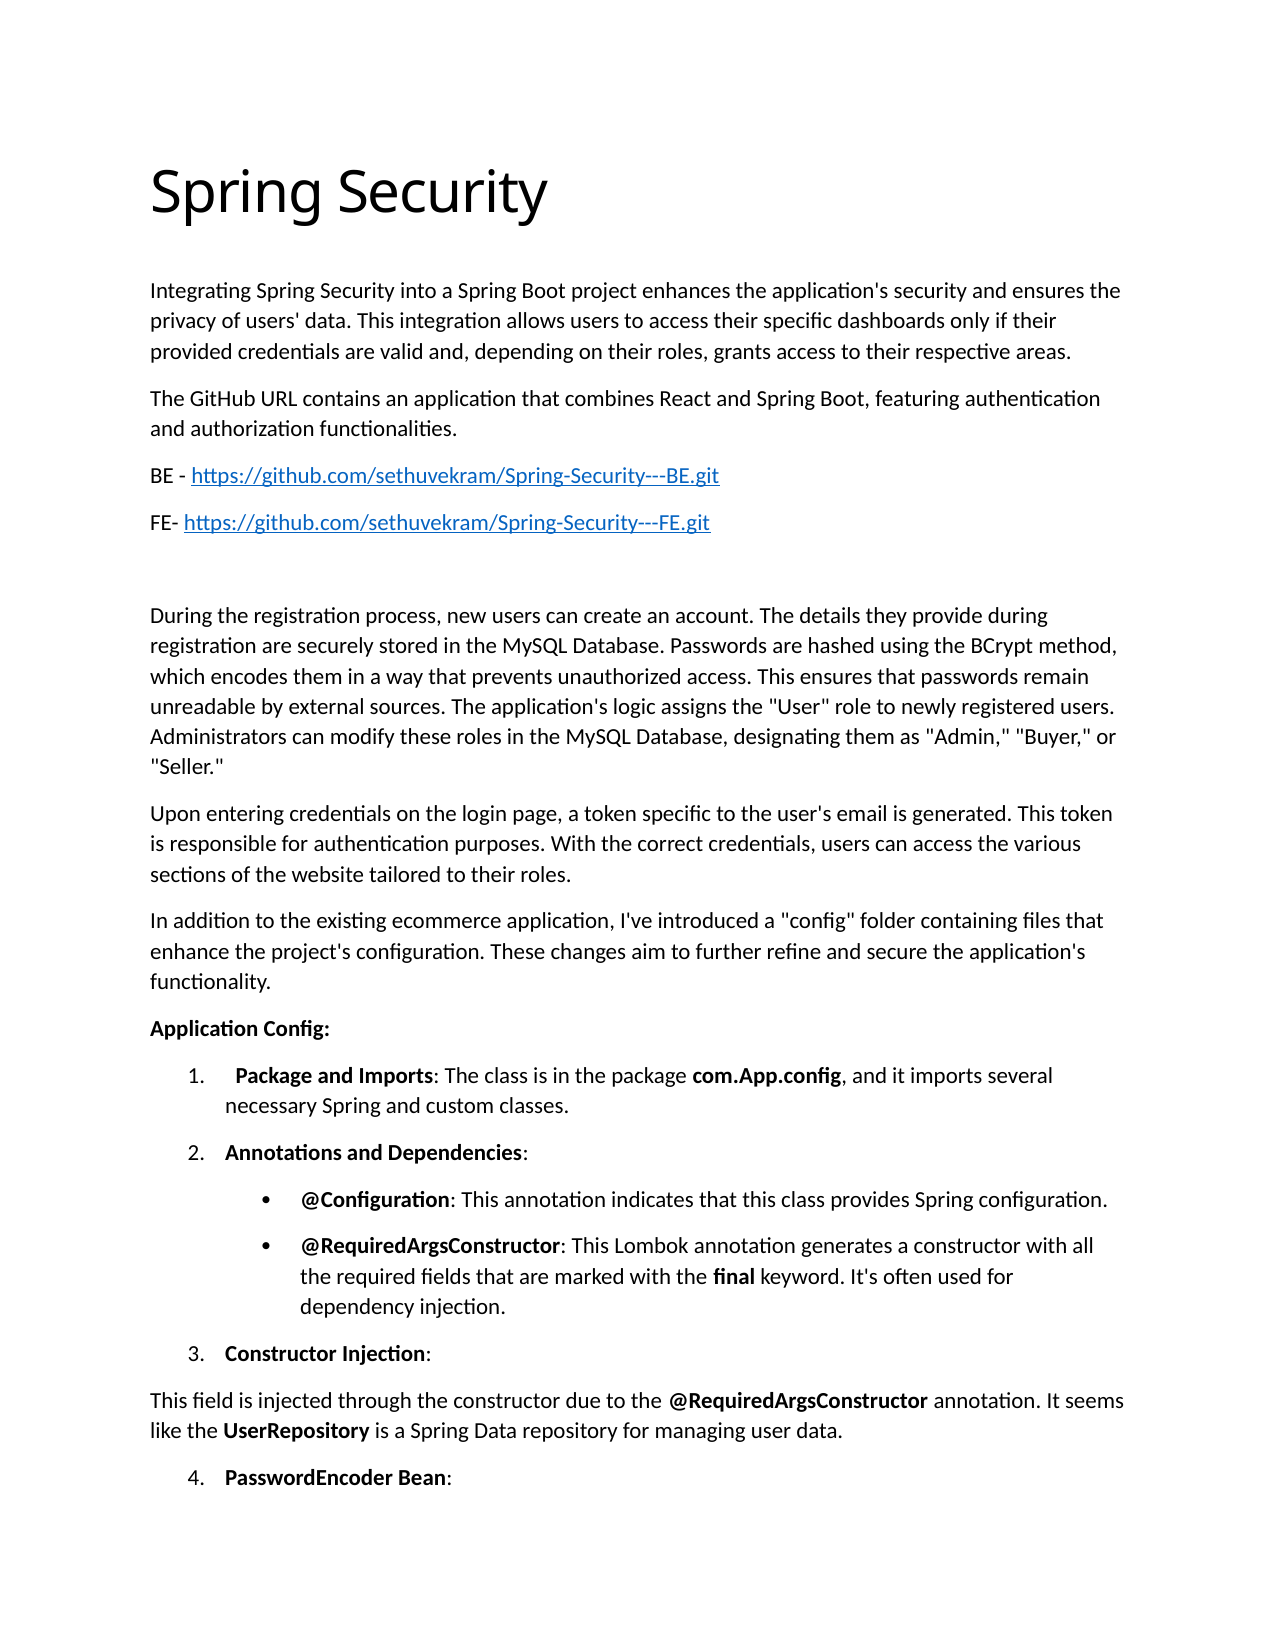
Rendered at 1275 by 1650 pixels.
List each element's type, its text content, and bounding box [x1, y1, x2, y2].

list @Configuration: This annotation indicates that this class provides Spring configuration. [262, 1185, 1125, 1213]
text Upon entering credentials on the login page, a token specific to the user's email is generated. This token is responsible for authentication purposes. With the correct credentials, users can access the various sections of the website tailored to their roles. [150, 799, 1125, 888]
list Annotations and Dependencies: [187, 1138, 1125, 1166]
list Package and Imports: The class is in the package com.App.config, and it imports several necessary Spring and custom classes. [187, 1061, 1125, 1119]
text Integrating Spring Security into a Spring Boot project enhances the application's security and ensures the privacy of users' data. This integration allows users to access their specific dashboards only if their provided credentials are valid and, depending on their roles, grants access to their respective areas. [150, 276, 1125, 365]
title Spring Security [150, 150, 1125, 229]
text BE - https://github.com/sethuvekram/Spring-Security---BE.git [150, 461, 1125, 489]
text Application Config: [150, 1014, 1125, 1042]
list PasswordEncoder Bean: [187, 1463, 1125, 1491]
list Constructor Injection: [187, 1339, 1125, 1367]
text During the registration process, new users can create an account. The details they provide during registration are securely stored in the MySQL Database. Passwords are hashed using the BCrypt method, which encodes them in a way that prevents unauthorized access. This ensures that passwords remain unreadable by external sources. The application's logic assigns the "User" role to newly registered users. Administrators can modify these roles in the MySQL Database, designating them as "Admin," "Buyer," or "Seller." [150, 601, 1125, 780]
text In addition to the existing ecommerce application, I've introduced a "config" folder containing files that enhance the project's configuration. These changes aim to further refine and secure the application's functionality. [150, 907, 1125, 995]
text The GitHub URL contains an application that combines React and Spring Boot, featuring authentication and authorization functionalities. [150, 384, 1125, 442]
list @RequiredArgsConstructor: This Lombok annotation generates a constructor with all the required fields that are marked with the final keyword. It's often used for dependency injection. [262, 1232, 1125, 1320]
text FE- https://github.com/sethuvekram/Spring-Security---FE.git [150, 508, 1125, 536]
text This field is injected through the constructor due to the @RequiredArgsConstructor annotation. It seems like the UserRepository is a Spring Data repository for managing user data. [150, 1386, 1125, 1444]
